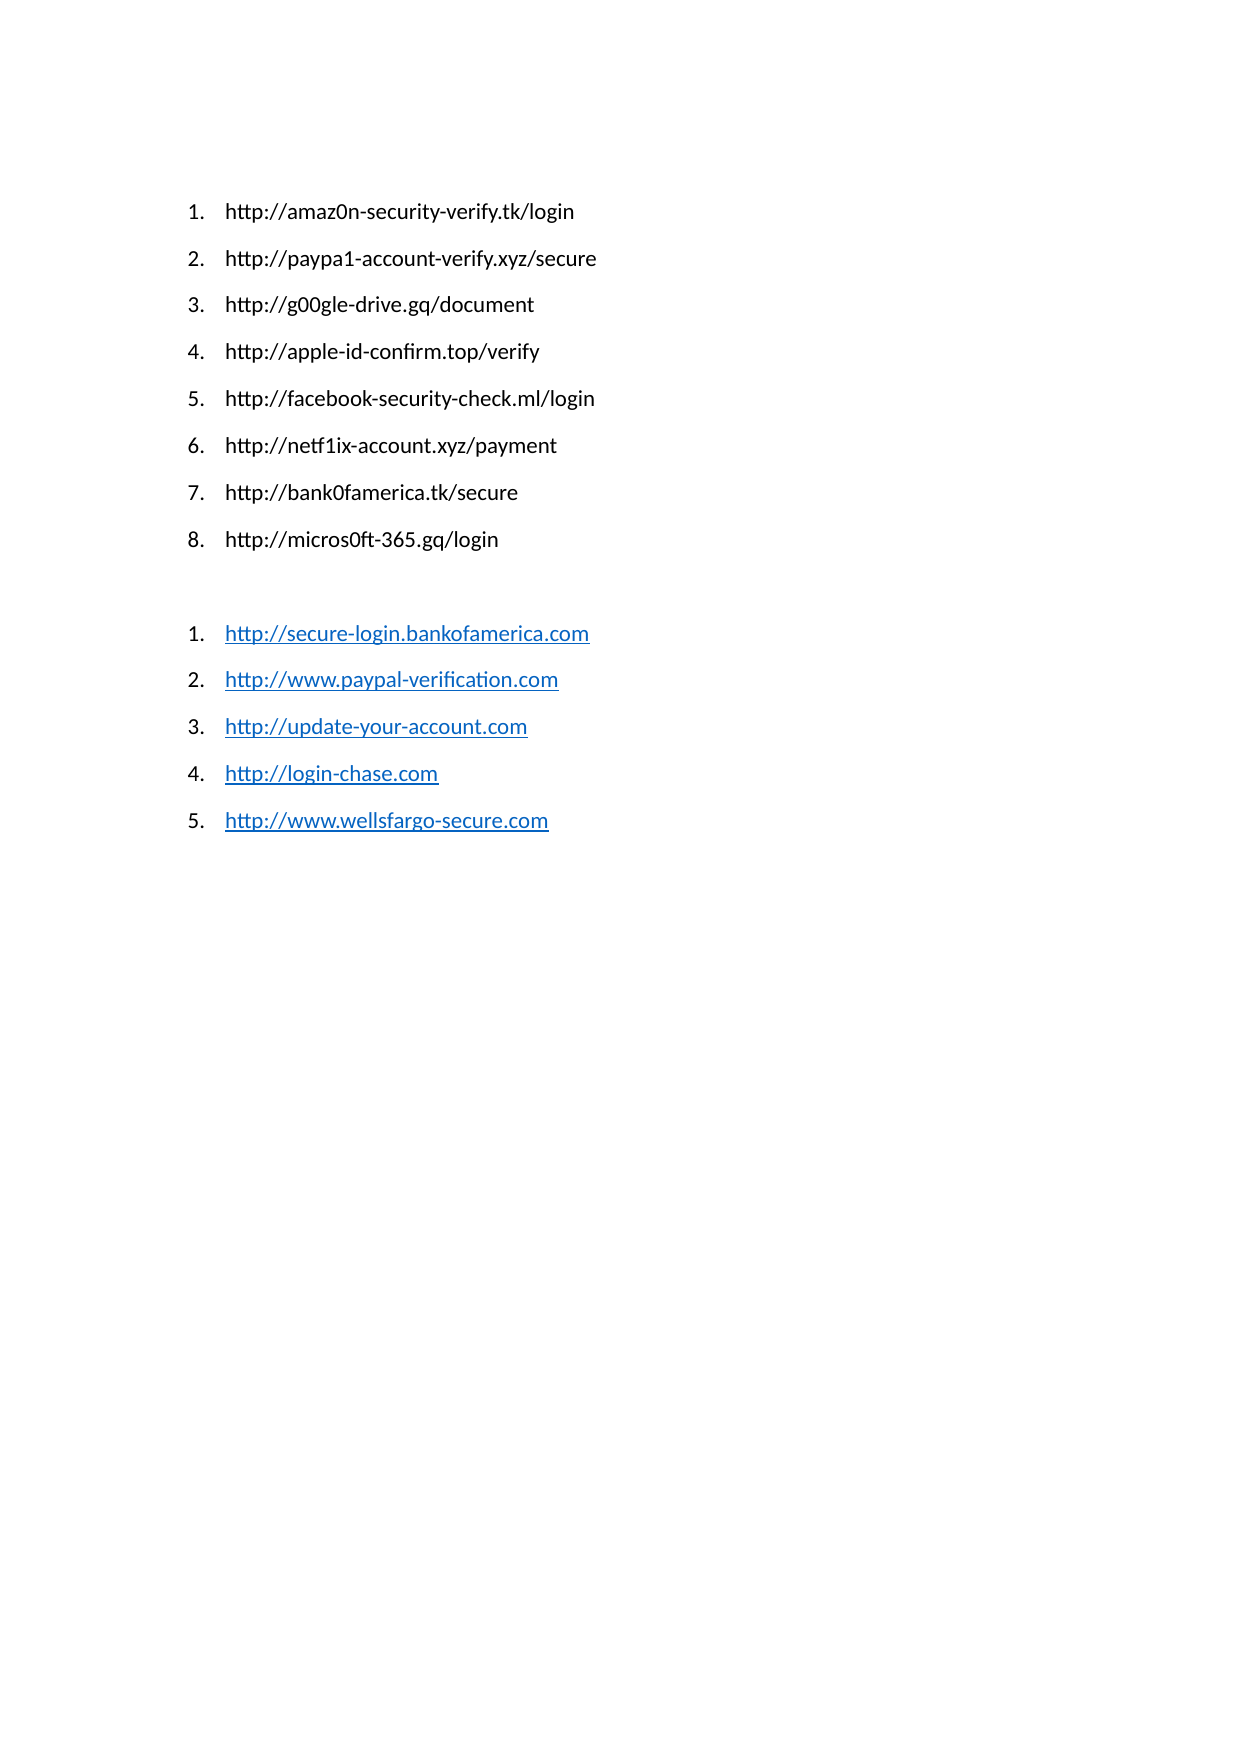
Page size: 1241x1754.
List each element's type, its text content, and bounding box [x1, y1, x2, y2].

list http://facebook-security-check.ml/login [187, 384, 1090, 412]
list http://bank0famerica.tk/secure [187, 478, 1090, 506]
list http://login-chase.com [187, 759, 1090, 787]
list http://micros0ft-365.gq/login [187, 525, 1090, 553]
list http://amaz0n-security-verify.tk/login [187, 197, 1090, 225]
list http://update-your-account.com [187, 712, 1090, 741]
list http://paypa1-account-verify.xyz/secure [187, 244, 1090, 272]
list http://www.paypal-verification.com [187, 666, 1090, 694]
list http://www.wellsfargo-secure.com [187, 806, 1090, 834]
list http://g00gle-drive.gq/document [187, 291, 1090, 319]
list http://secure-login.bankofamerica.com [187, 619, 1090, 647]
list http://apple-id-confirm.top/verify [187, 337, 1090, 366]
list http://netf1ix-account.xyz/payment [187, 431, 1090, 459]
